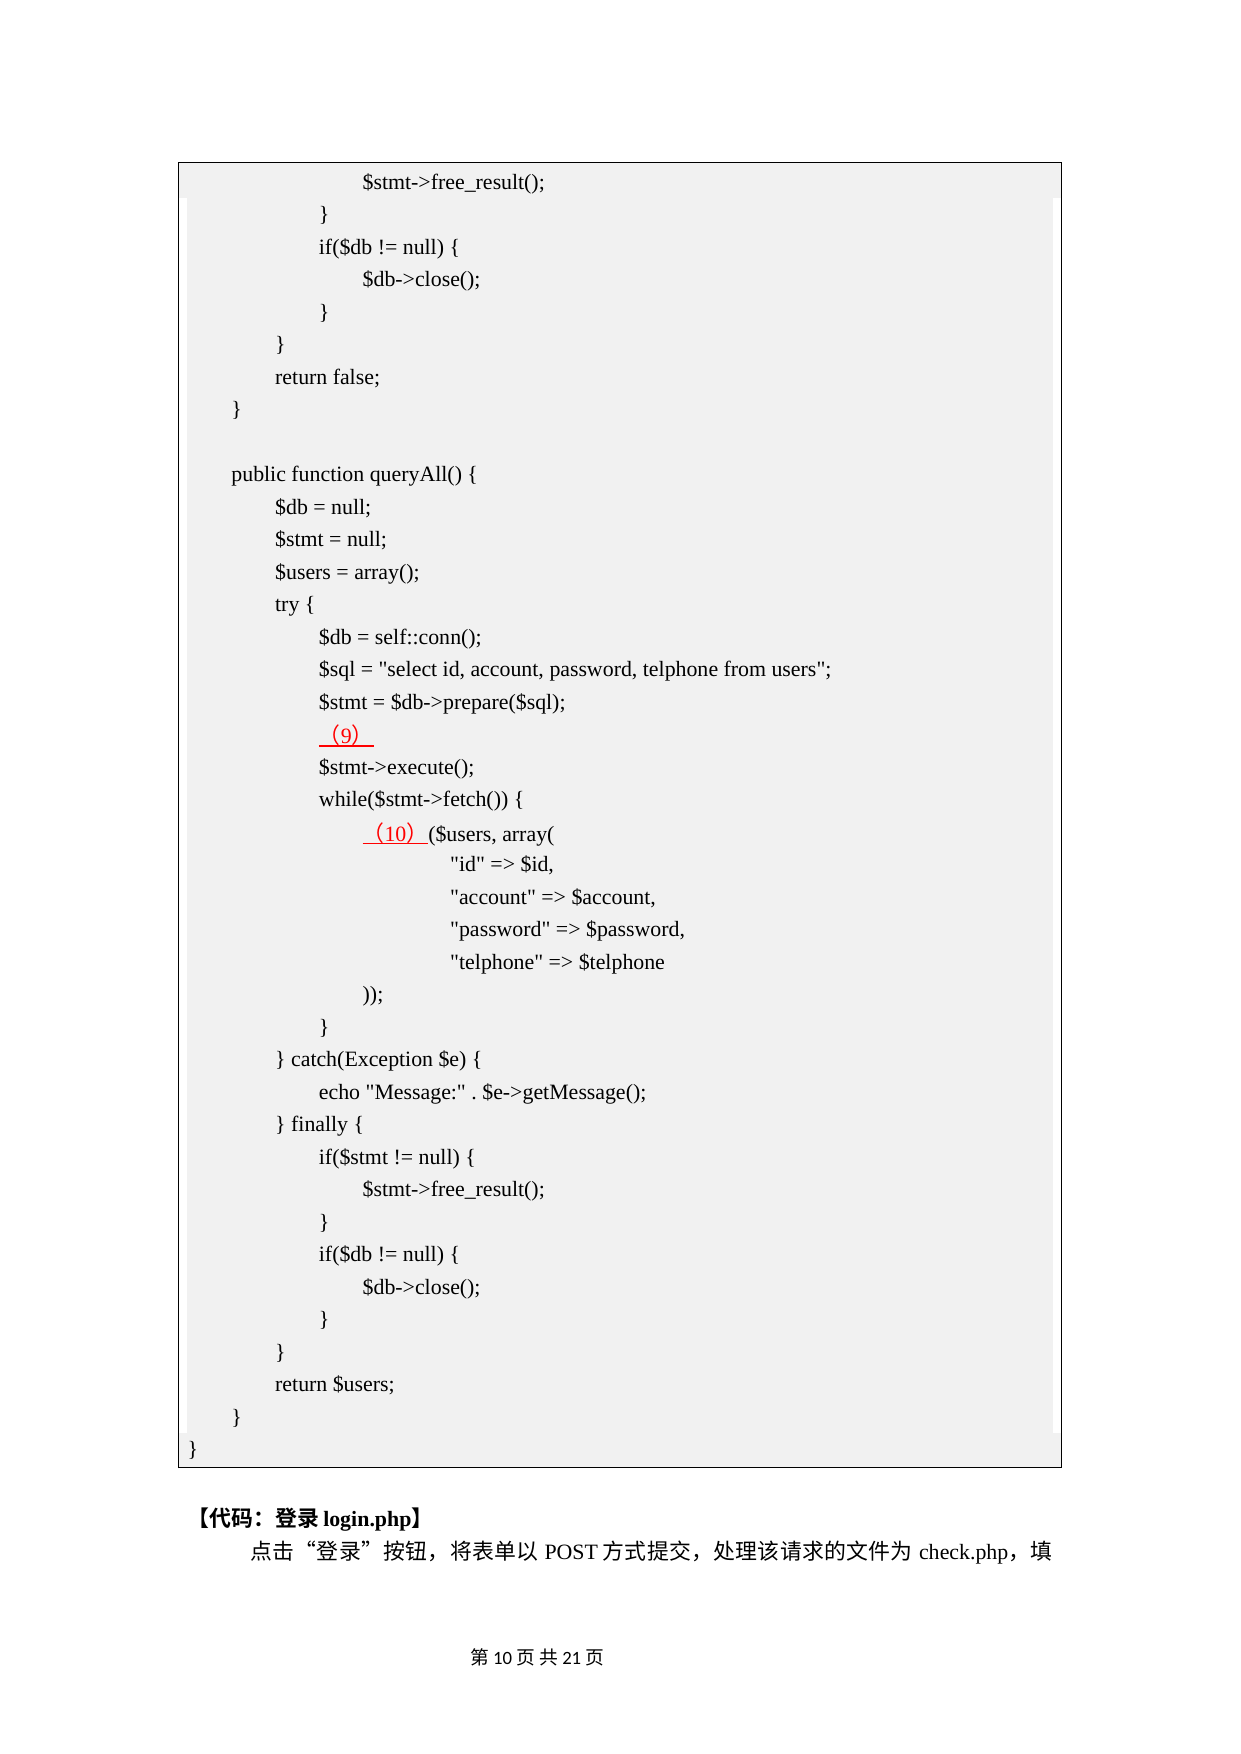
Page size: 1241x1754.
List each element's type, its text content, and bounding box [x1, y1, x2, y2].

text if($db != null) { [187, 1238, 1053, 1270]
text （9） [187, 718, 1053, 750]
text } [187, 1303, 1053, 1335]
text "account" => $account, [187, 880, 1053, 913]
text } [187, 1010, 1053, 1043]
text } [187, 198, 1053, 230]
text } [187, 1400, 1053, 1429]
text $stmt->free_result(); [179, 163, 1061, 198]
text 【代码：登录login.php】 [187, 1501, 1053, 1533]
text } [187, 1335, 1053, 1368]
text "password" => $password, [187, 913, 1053, 945]
text if($db != null) { [187, 230, 1053, 263]
text } finally { [187, 1108, 1053, 1140]
text $db->close(); [187, 263, 1053, 295]
text } [187, 328, 1053, 360]
text $stmt->execute(); [187, 750, 1053, 783]
text "telphone" => $telphone [187, 945, 1053, 978]
text if($stmt != null) { [187, 1140, 1053, 1173]
text $sql = "select id, account, password, telphone from users"; [187, 653, 1053, 685]
text )); [187, 978, 1053, 1010]
text $stmt->free_result(); [187, 1173, 1053, 1205]
text public function queryAll() { [187, 458, 1053, 490]
text } [187, 393, 1053, 425]
text （10）($users, array( [187, 815, 1053, 848]
text echo "Message:" . $e->getMessage(); [187, 1075, 1053, 1108]
text $users = array(); [187, 555, 1053, 588]
text "id" => $id, [187, 848, 1053, 880]
text while($stmt->fetch()) { [187, 783, 1053, 815]
text } [187, 295, 1053, 328]
text $db->close(); [187, 1270, 1053, 1303]
text return $users; [187, 1368, 1053, 1400]
text } [179, 1429, 1061, 1467]
text $db = null; [187, 490, 1053, 523]
text $stmt = null; [187, 523, 1053, 555]
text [187, 1533, 1053, 1566]
text return false; [187, 360, 1053, 393]
text } [187, 1205, 1053, 1238]
text } catch(Exception $e) { [187, 1043, 1053, 1075]
text $db = self::conn(); [187, 620, 1053, 653]
text $stmt = $db->prepare($sql); [187, 685, 1053, 718]
text try { [187, 588, 1053, 620]
